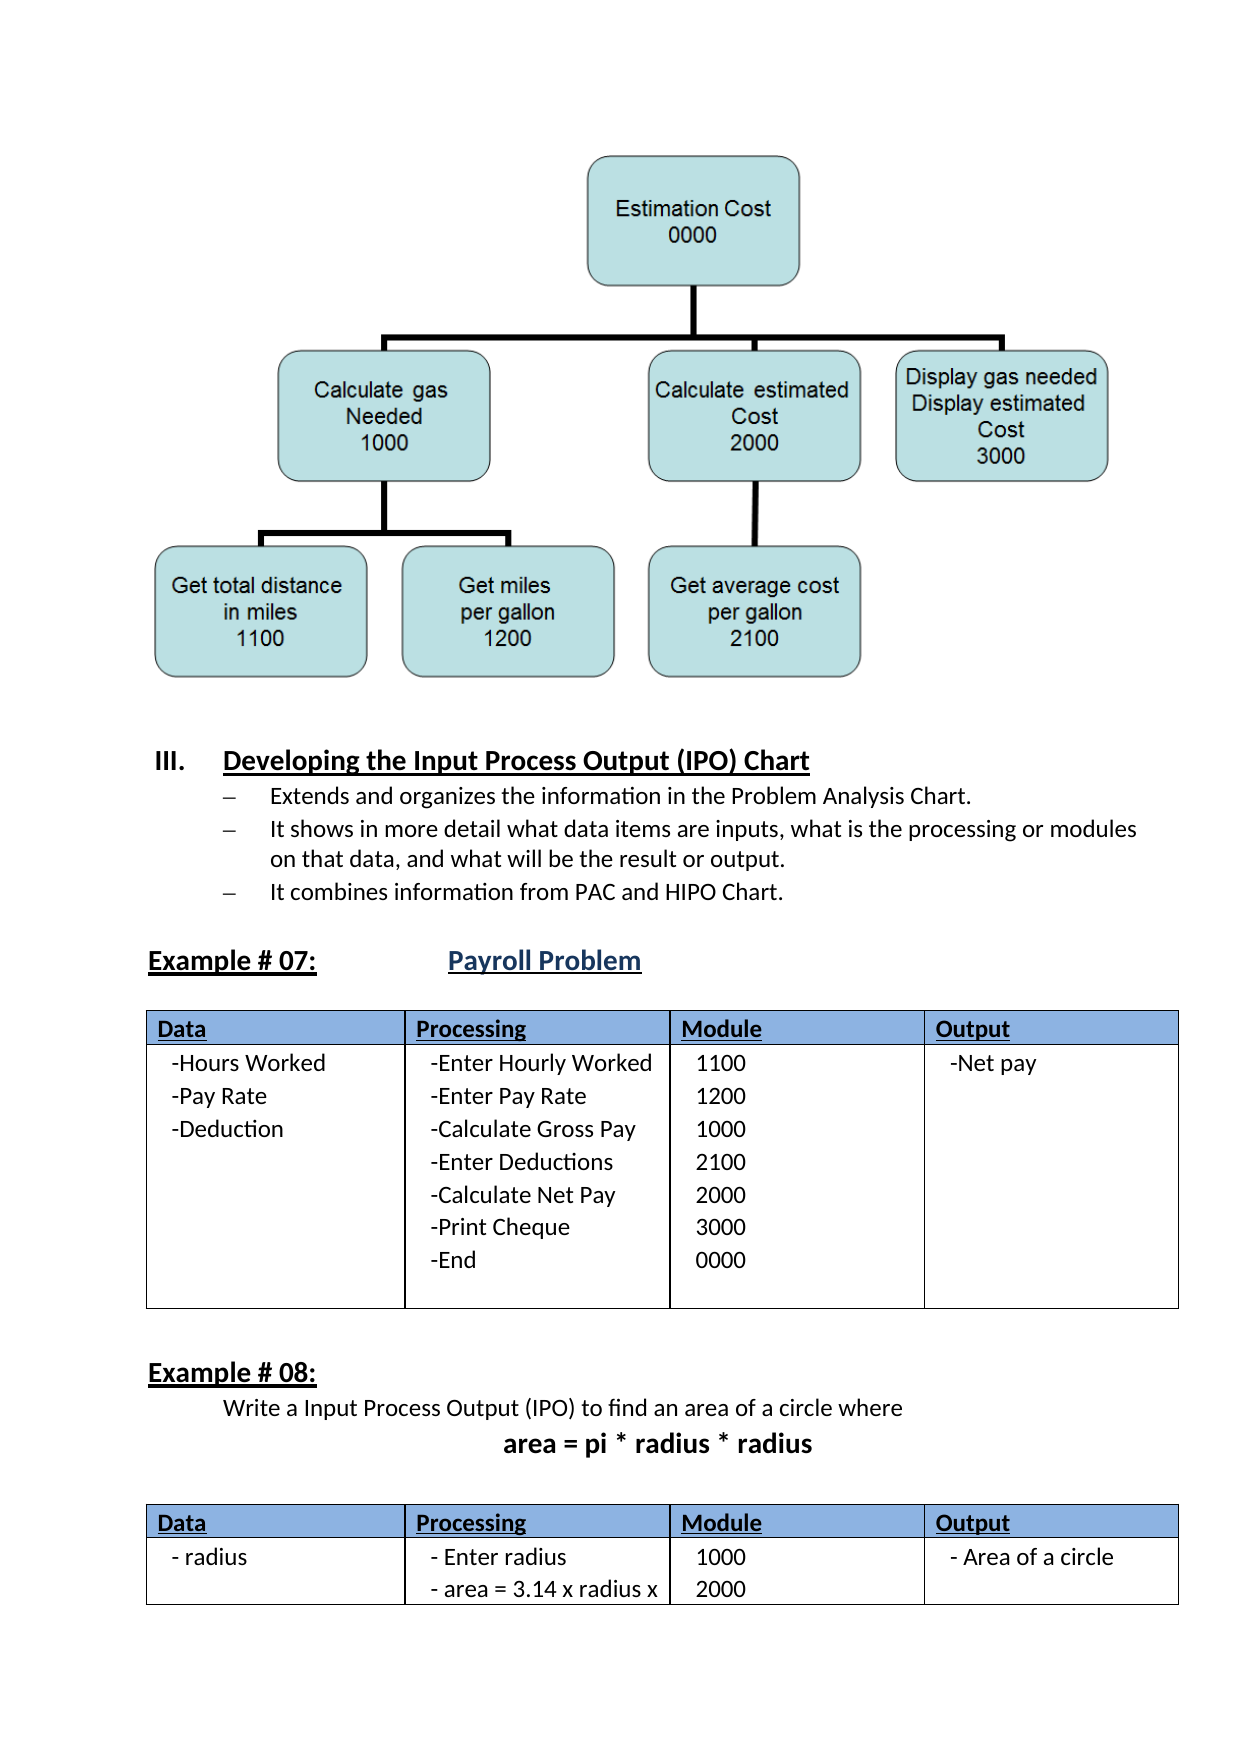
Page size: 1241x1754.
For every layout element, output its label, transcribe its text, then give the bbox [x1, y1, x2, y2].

subtitle Extends and organizes the information in the Problem Analysis Chart. [223, 780, 1167, 811]
table_cell 1000 2000 3000 0000 [671, 1538, 924, 1604]
table_cell -Enter Hourly Worked -Enter Pay Rate -Calculate Gross Pay -Enter Deductions -Calculate Net Pay -Print Cheque -End [406, 1045, 669, 1308]
subtitle Write a Input Process Output (IPO) to find an area of a circle where [148, 1392, 1167, 1422]
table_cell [406, 1538, 669, 1604]
subtitle Developing the Input Process Output (IPO) Chart [185, 742, 1167, 778]
table_cell -Net pay [925, 1045, 1178, 1308]
subtitle Example # 07: Payroll Problem [148, 942, 1167, 977]
table_header Processing [406, 1011, 669, 1044]
table_header Output [925, 1011, 1178, 1044]
table_cell - radius [147, 1538, 404, 1604]
subtitle It combines information from PAC and HIPO Chart. [223, 876, 1167, 907]
table_header Processing [406, 1505, 669, 1537]
table_header Data [147, 1505, 404, 1537]
subtitle area = pi * radius * radius [148, 1425, 1167, 1460]
table_header Data [147, 1011, 404, 1044]
table_header Module [671, 1505, 924, 1537]
table_cell - Area of a circle [925, 1538, 1178, 1604]
subtitle It shows in more detail what data items are inputs, what is the processing or modules on that data, and what will be the result or output. [223, 813, 1167, 874]
table_cell 1100 1200 1000 2100 2000 3000 0000 [671, 1045, 924, 1308]
picture [147, 147, 1123, 697]
table_cell -Hours Worked -Pay Rate -Deduction [147, 1045, 404, 1308]
table_header Module [671, 1011, 924, 1044]
table_header Output [925, 1505, 1178, 1537]
subtitle Example # 08: [148, 1354, 1167, 1390]
